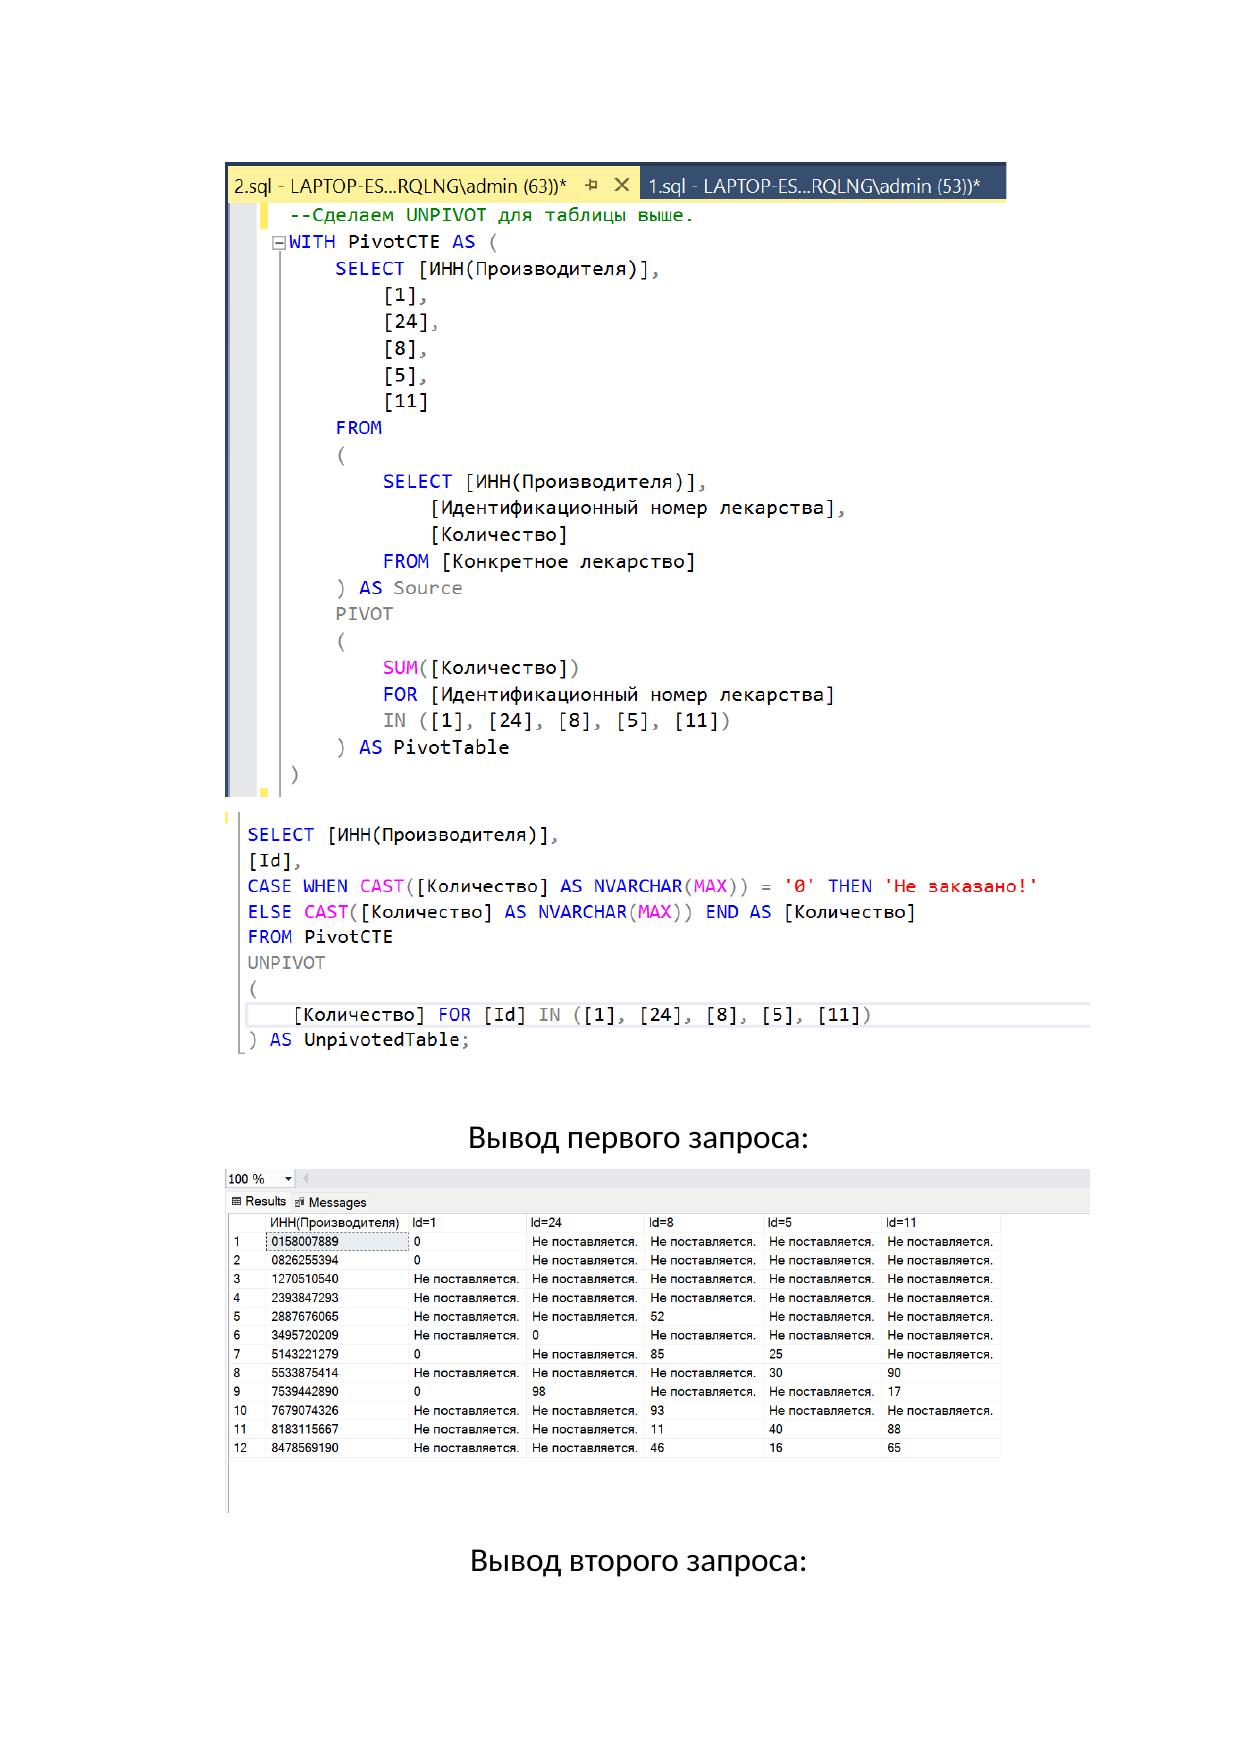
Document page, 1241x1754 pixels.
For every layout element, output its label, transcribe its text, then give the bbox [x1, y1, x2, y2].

picture [225, 812, 1091, 1077]
text Вывод второго запроса: [225, 1527, 1053, 1592]
text Вывод первого запроса: [225, 1104, 1053, 1169]
picture [225, 1169, 1091, 1513]
picture [225, 162, 1007, 797]
